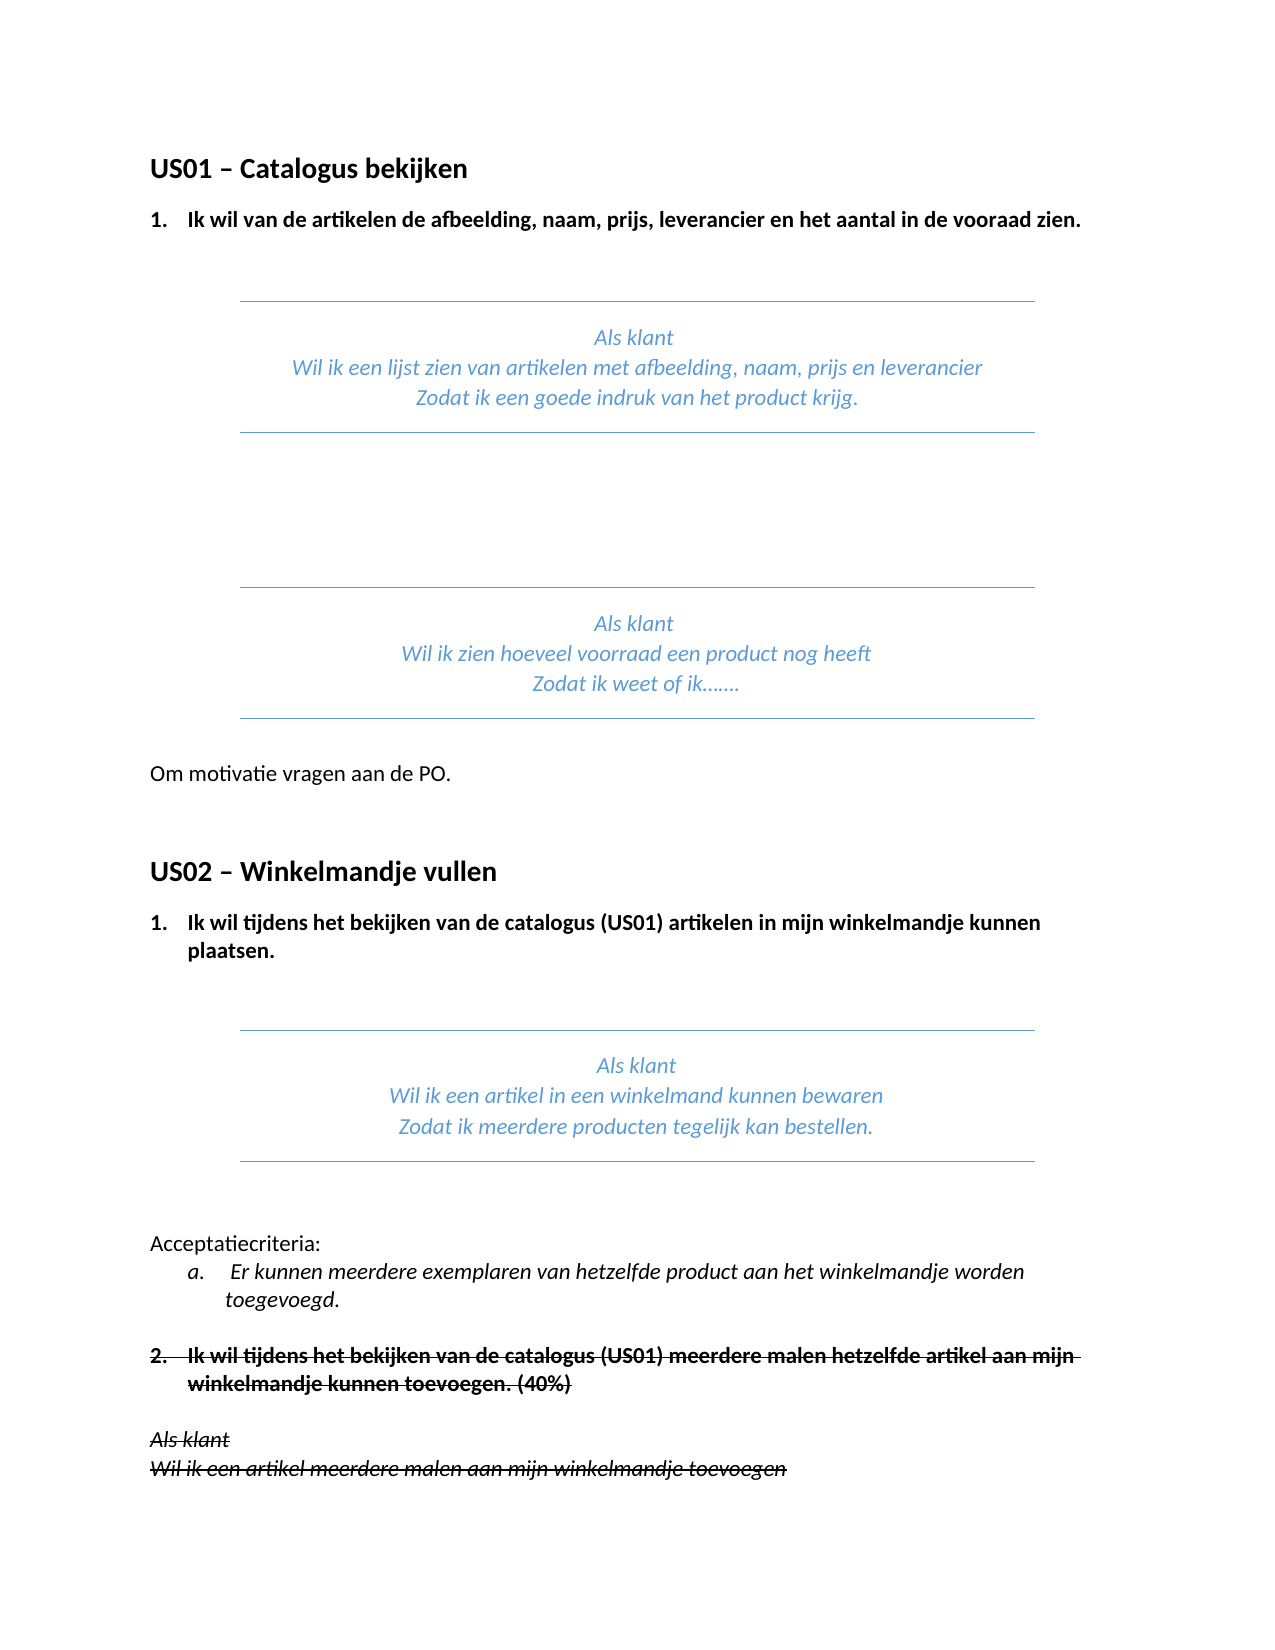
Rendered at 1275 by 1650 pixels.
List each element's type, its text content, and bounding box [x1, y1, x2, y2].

list Ik wil van de artikelen de afbeelding, naam, prijs, leverancier en het aantal in de vooraad zien. [150, 205, 1125, 233]
text Als klant Wil ik zien hoeveel voorraad een product nog heeft Zodat ik weet of ik……. [240, 588, 1035, 718]
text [150, 1426, 1125, 1482]
list Ik wil tijdens het bekijken van de catalogus (US01) meerdere malen hetzelfde artikel aan mijn winkelmandje kunnen toevoegen. (40%) [150, 1342, 1125, 1426]
list Er kunnen meerdere exemplaren van hetzelfde product aan het winkelmandje worden toegevoegd. [187, 1257, 1125, 1313]
text US02 – Winkelmandje vullen [150, 853, 1125, 888]
text US01 – Catalogus bekijken [150, 150, 1125, 186]
text Als klant Wil ik een artikel in een winkelmand kunnen bewaren Zodat ik meerdere producten tegelijk kan bestellen. [240, 1031, 1035, 1161]
text Als klant Wil ik een lijst zien van artikelen met afbeelding, naam, prijs en leverancier Zodat ik een goede indruk van het product krijg. [240, 302, 1035, 432]
text Acceptatiecriteria: [150, 1229, 1125, 1257]
text Om motivatie vragen aan de PO. [150, 759, 1125, 787]
list Ik wil tijdens het bekijken van de catalogus (US01) artikelen in mijn winkelmandje kunnen plaatsen. [150, 908, 1125, 964]
